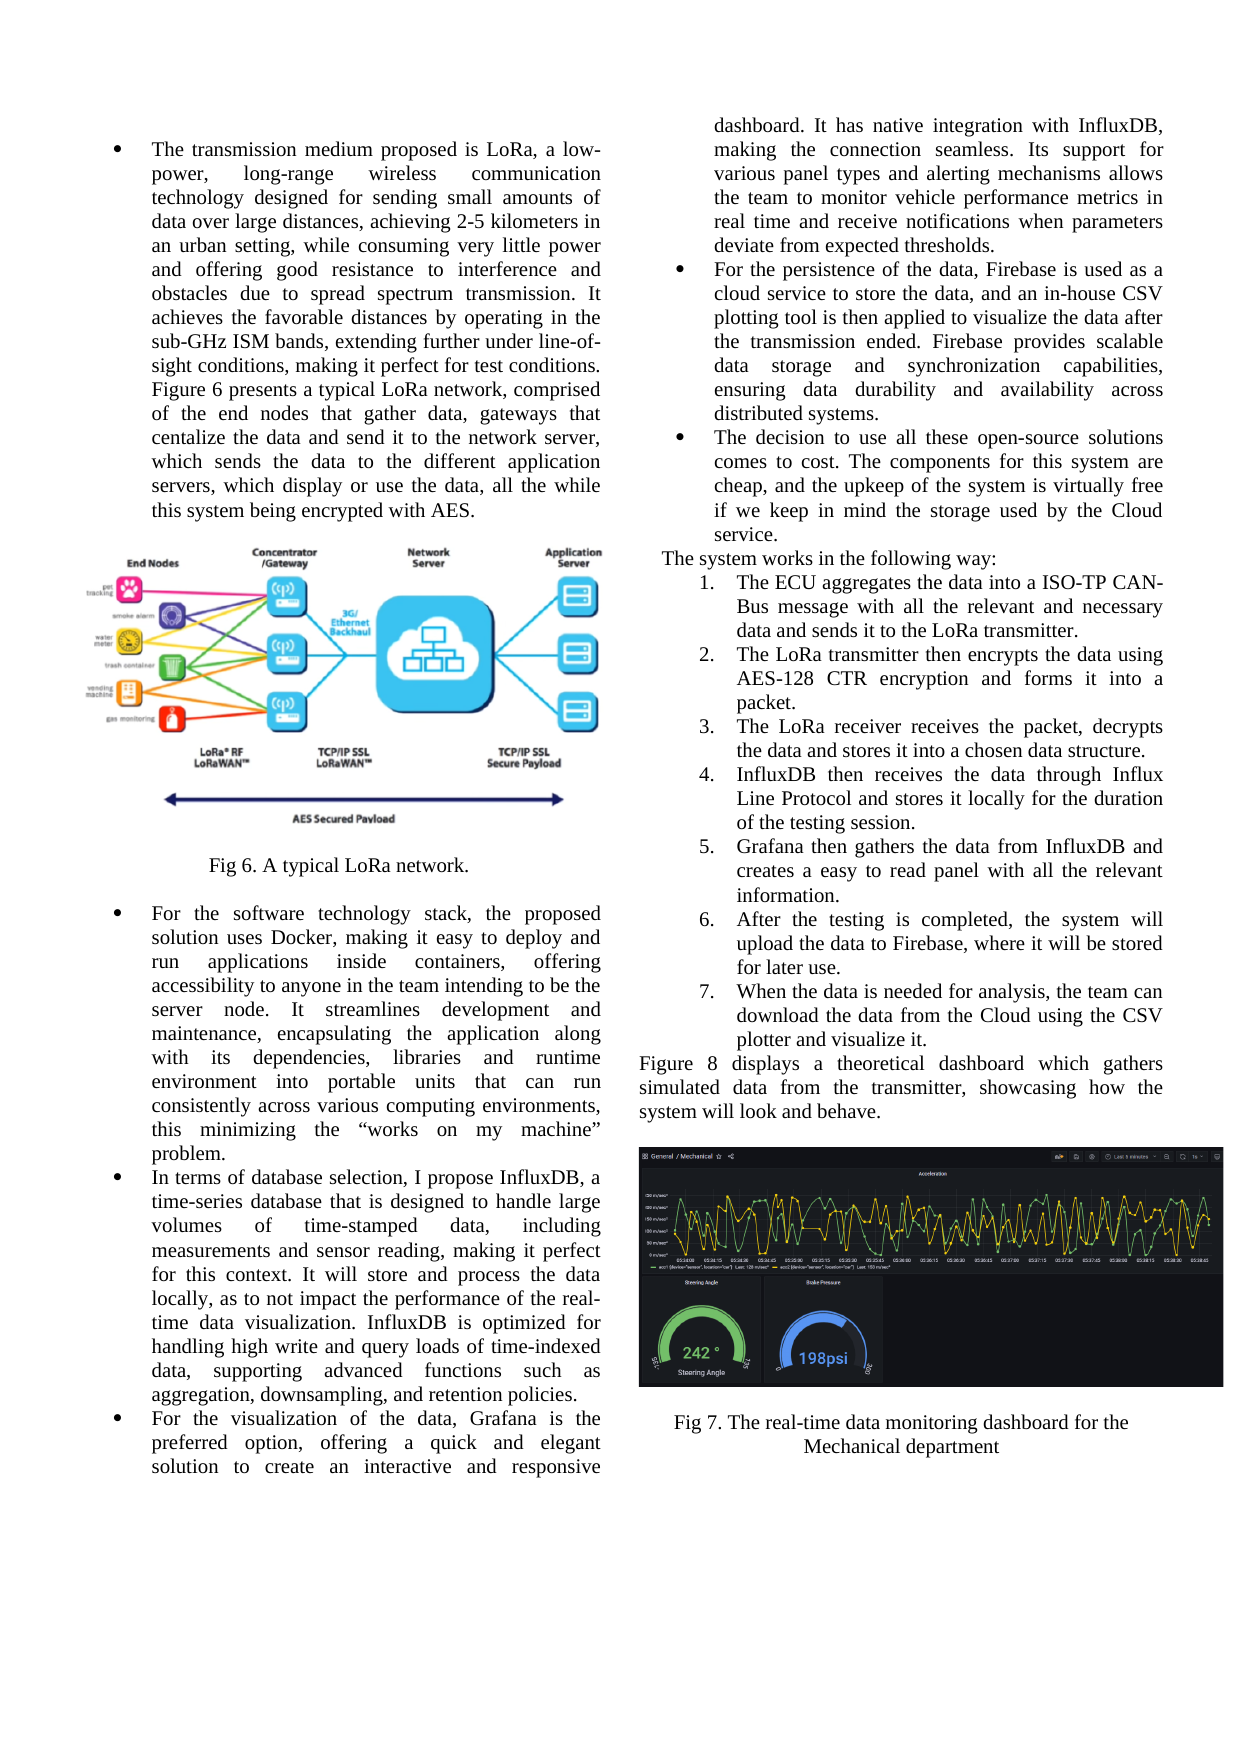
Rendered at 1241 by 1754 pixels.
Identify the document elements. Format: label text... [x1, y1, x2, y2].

list InfluxDB then receives the data through Influx Line Protocol and stores it locally for the duration of the testing session. [699, 762, 1164, 834]
text The system works in the following way: [661, 546, 1164, 570]
list The transmission medium proposed is LoRa, a low-power, long-range wireless communication technology designed for sending small amounts of data over large distances, achieving 2-5 kilometers in an urban setting, while consuming very little power and offering good resistance to interference and obstacles due to spread spectrum transmission. It achieves the favorable distances by operating in the sub-GHz ISM bands, extending further under line-of-sight conditions, making it perfect for test conditions. Figure 6 presents a typical LoRa network, comprised of the end nodes that gather data, gateways that centalize the data and send it to the network server, which sends the data to the different application servers, which display or use the data, all the while this system being encrypted with AES. [114, 137, 601, 522]
list When the data is needed for analysis, the team can download the data from the Cloud using the CSV plotter and visualize it. [699, 979, 1164, 1051]
list For the software technology stack, the proposed solution uses Docker, making it easy to deploy and run applications inside containers, offering accessibility to anyone in the team intending to be the server node. It streamlines development and maintenance, encapsulating the application along with its dependencies, libraries and runtime environment into portable units that can run consistently across various computing environments, this minimizing the “works on my machine” problem. [114, 901, 601, 1165]
text Figure 8 displays a theoretical dashboard which gathers simulated data from the transmitter, showcasing how the system will look and behave. [639, 1051, 1164, 1123]
list The ECU aggregates the data into a ISO-TP CAN-Bus message with all the relevant and necessary data and sends it to the LoRa transmitter. [699, 570, 1164, 642]
list In terms of database selection, I propose InfluxDB, a time-series database that is designed to handle large volumes of time-stamped data, including measurements and sensor reading, making it perfect for this context. It will store and process the data locally, as to not impact the performance of the real-time data visualization. InfluxDB is optimized for handling high write and query loads of time-indexed data, supporting advanced functions such as aggregation, downsampling, and retention policies. [114, 1165, 601, 1406]
list The LoRa receiver receives the packet, decrypts the data and stores it into a chosen data structure. [699, 714, 1164, 762]
text Fig 7. The real-time data monitoring dashboard for the Mechanical department [639, 1410, 1164, 1458]
text Fig 6. A typical LoRa network. [76, 852, 601, 877]
list Grafana then gathers the data from InfluxDB and creates a easy to read panel with all the relevant information. [699, 834, 1164, 907]
list The decision to use all these open-source solutions comes to cost. The components for this system are cheap, and the upkeep of the system is virtually free if we keep in mind the storage used by the Cloud service. [676, 425, 1164, 546]
picture [76, 545, 620, 829]
list For the persistence of the data, Firebase is used as a cloud service to store the data, and an in-house CSV plotting tool is then applied to visualize the data after the transmission ended. Firebase provides scalable data storage and synchronization capabilities, ensuring data durability and availability across distributed systems. [676, 257, 1164, 425]
list For the visualization of the data, Grafana is the preferred option, offering a quick and elegant solution to create an interactive and responsive dashboard. It has native integration with InfluxDB, making the connection seamless. Its support for various panel types and alerting mechanisms allows the team to monitor vehicle performance metrics in real time and receive notifications when parameters deviate from expected thresholds. [114, 1406, 601, 1478]
list For the visualization of the data, Grafana is the preferred option, offering a quick and elegant solution to create an interactive and responsive dashboard. It has native integration with InfluxDB, making the connection seamless. Its support for various panel types and alerting mechanisms allows the team to monitor vehicle performance metrics in real time and receive notifications when parameters deviate from expected thresholds. [676, 112, 1164, 257]
list After the testing is completed, the system will upload the data to Firebase, where it will be stored for later use. [699, 907, 1164, 979]
picture [638, 1147, 1224, 1387]
list The LoRa transmitter then encrypts the data using AES-128 CTR encryption and forms it into a packet. [699, 642, 1164, 714]
